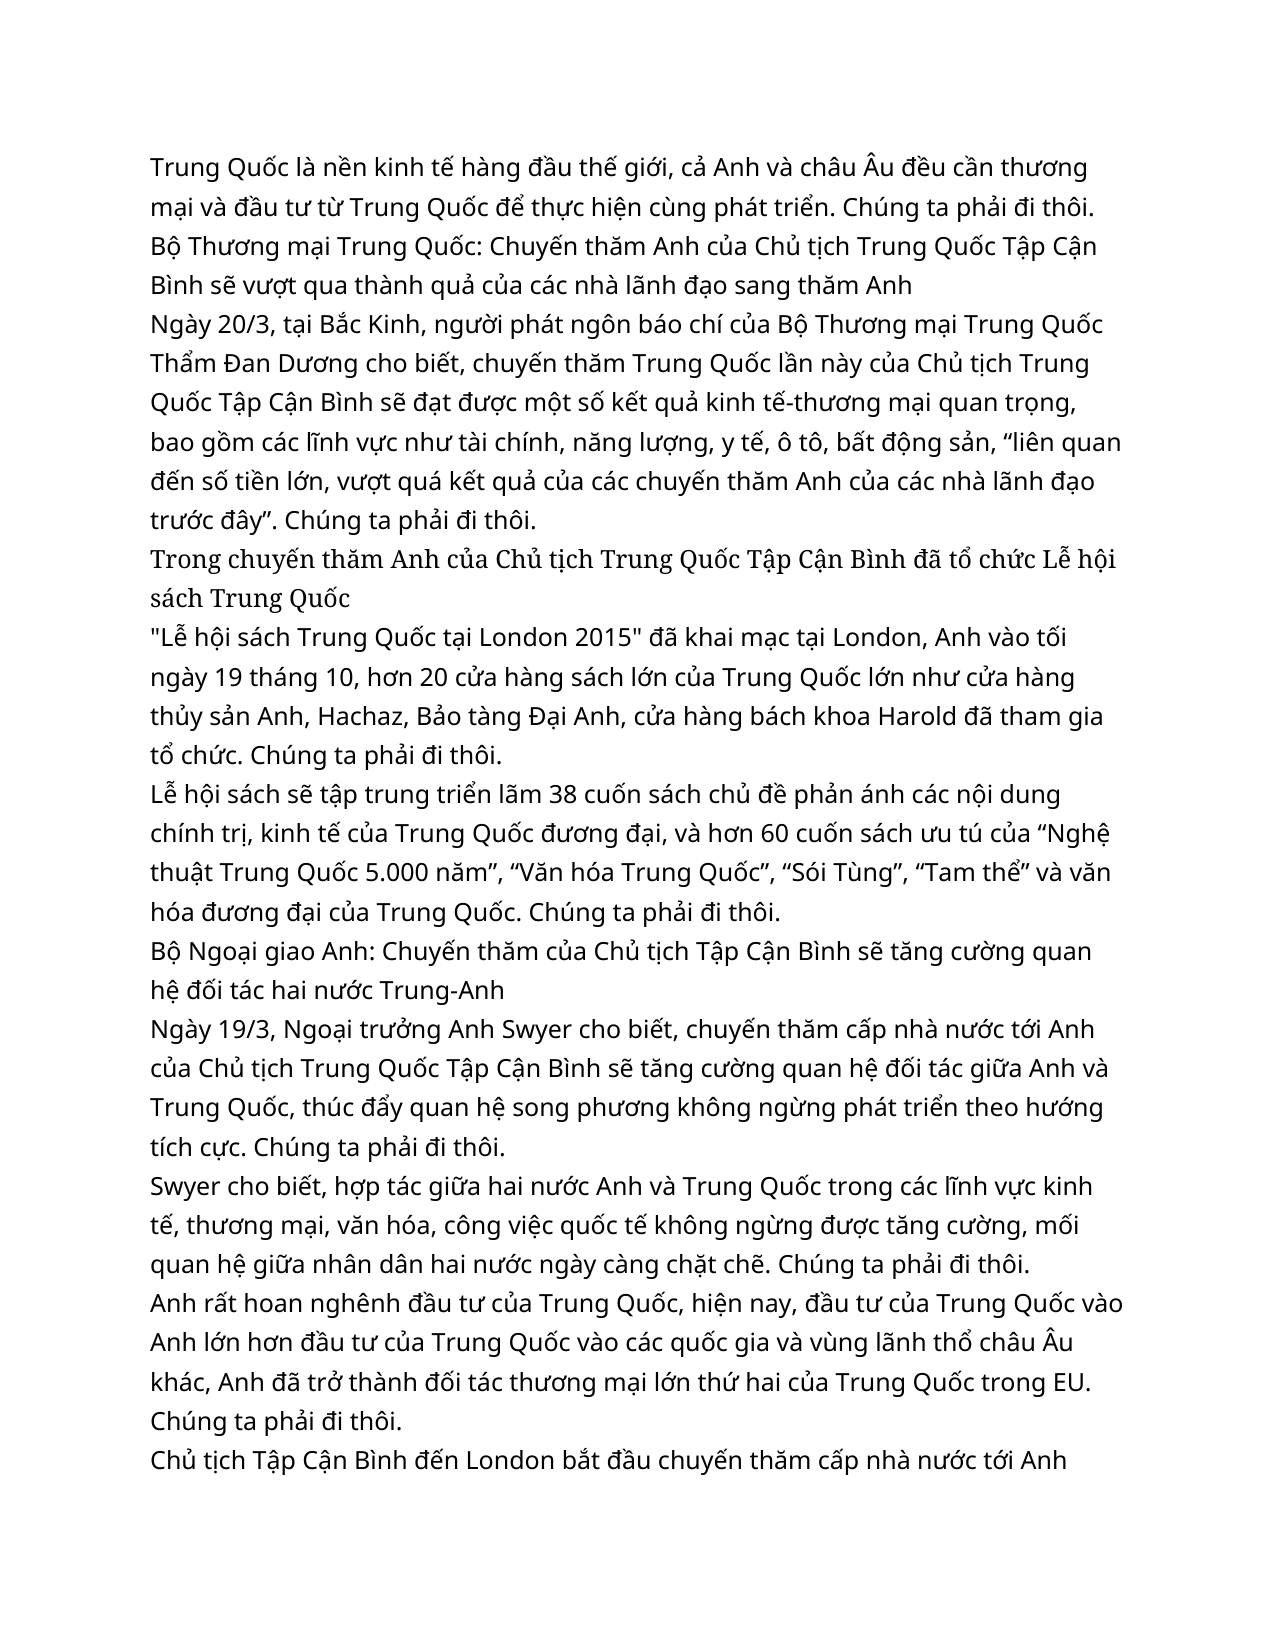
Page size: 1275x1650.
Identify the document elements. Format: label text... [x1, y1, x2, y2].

text Bộ Thương mại Trung Quốc: Chuyến thăm Anh của Chủ tịch Trung Quốc Tập Cận Bình sẽ vượt qua thành quả của các nhà lãnh đạo sang thăm Anh [150, 228, 1125, 302]
text "Lễ hội sách Trung Quốc tại London 2015" đã khai mạc tại London, Anh vào tối ngày 19 tháng 10, hơn 20 cửa hàng sách lớn của Trung Quốc lớn như cửa hàng thủy sản Anh, Hachaz, Bảo tàng Đại Anh, cửa hàng bách khoa Harold đã tham gia tổ chức. Chúng ta phải đi thôi. [150, 620, 1125, 772]
text Bộ Ngoại giao Anh: Chuyến thăm của Chủ tịch Tập Cận Bình sẽ tăng cường quan hệ đối tác hai nước Trung-Anh [150, 933, 1125, 1007]
text Ngày 20/3, tại Bắc Kinh, người phát ngôn báo chí của Bộ Thương mại Trung Quốc Thẩm Đan Dương cho biết, chuyến thăm Trung Quốc lần này của Chủ tịch Trung Quốc Tập Cận Bình sẽ đạt được một số kết quả kinh tế-thương mại quan trọng, bao gồm các lĩnh vực như tài chính, năng lượng, y tế, ô tô, bất động sản, “liên quan đến số tiền lớn, vượt quá kết quả của các chuyến thăm Anh của các nhà lãnh đạo trước đây”. Chúng ta phải đi thôi. [150, 307, 1125, 537]
text Swyer cho biết, hợp tác giữa hai nước Anh và Trung Quốc trong các lĩnh vực kinh tế, thương mại, văn hóa, công việc quốc tế không ngừng được tăng cường, mối quan hệ giữa nhân dân hai nước ngày càng chặt chẽ. Chúng ta phải đi thôi. [150, 1168, 1125, 1281]
text Anh rất hoan nghênh đầu tư của Trung Quốc, hiện nay, đầu tư của Trung Quốc vào Anh lớn hơn đầu tư của Trung Quốc vào các quốc gia và vùng lãnh thổ châu Âu khác, Anh đã trở thành đối tác thương mại lớn thứ hai của Trung Quốc trong EU. Chúng ta phải đi thôi. [150, 1286, 1125, 1437]
text Trung Quốc là nền kinh tế hàng đầu thế giới, cả Anh và châu Âu đều cần thương mại và đầu tư từ Trung Quốc để thực hiện cùng phát triển. Chúng ta phải đi thôi. [150, 150, 1125, 223]
text Trong chuyến thăm Anh của Chủ tịch Trung Quốc Tập Cận Bình đã tổ chức Lễ hội sách Trung Quốc [150, 542, 1125, 615]
text Lễ hội sách sẽ tập trung triển lãm 38 cuốn sách chủ đề phản ánh các nội dung chính trị, kinh tế của Trung Quốc đương đại, và hơn 60 cuốn sách ưu tú của “Nghệ thuật Trung Quốc 5.000 năm”, “Văn hóa Trung Quốc”, “Sói Tùng”, “Tam thể” và văn hóa đương đại của Trung Quốc. Chúng ta phải đi thôi. [150, 777, 1125, 928]
text Ngày 19/3, Ngoại trưởng Anh Swyer cho biết, chuyến thăm cấp nhà nước tới Anh của Chủ tịch Trung Quốc Tập Cận Bình sẽ tăng cường quan hệ đối tác giữa Anh và Trung Quốc, thúc đẩy quan hệ song phương không ngừng phát triển theo hướng tích cực. Chúng ta phải đi thôi. [150, 1012, 1125, 1163]
text Chủ tịch Tập Cận Bình đến London bắt đầu chuyến thăm cấp nhà nước tới Anh [150, 1442, 1125, 1477]
